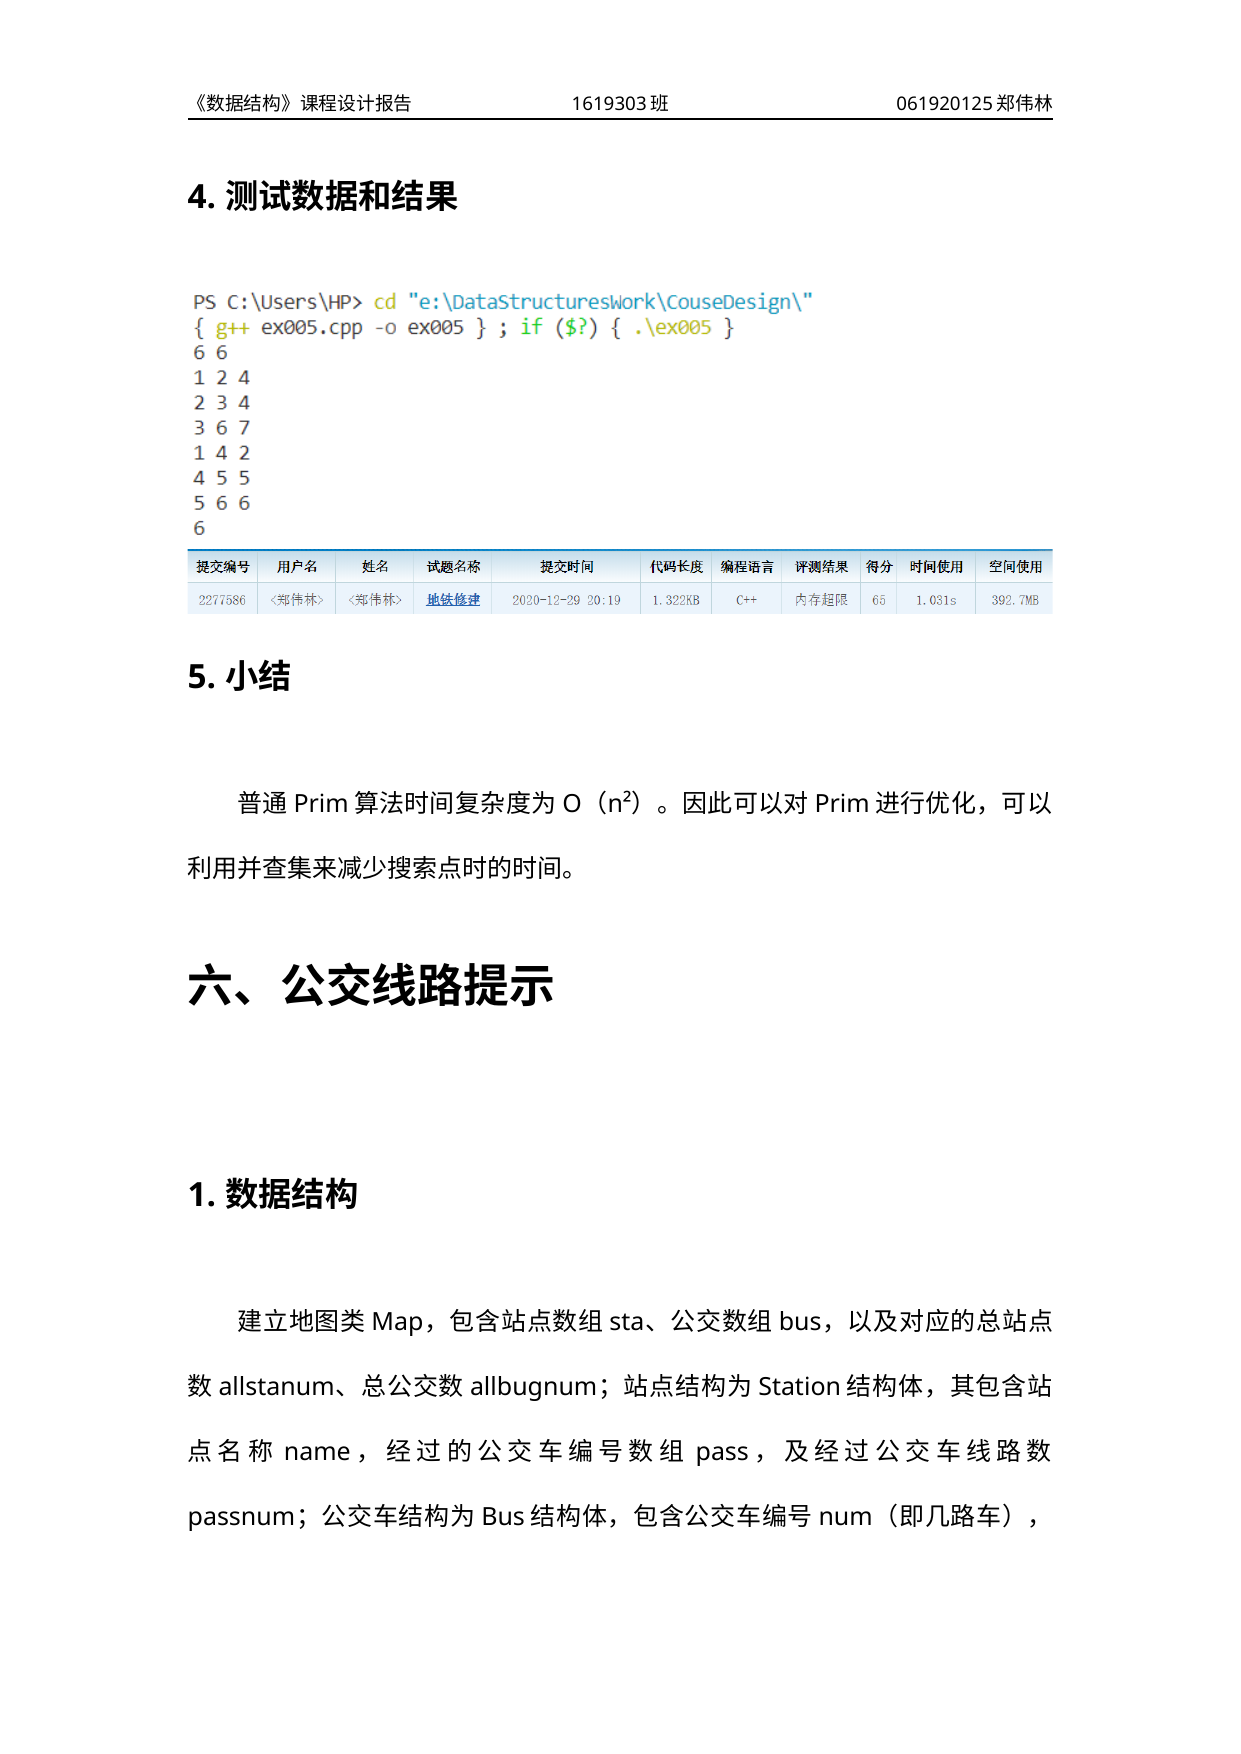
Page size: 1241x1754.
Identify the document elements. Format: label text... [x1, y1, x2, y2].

text 普通Prim算法时间复杂度为O（n²）。因此可以对Prim进行优化，可以利用并查集来减少搜索点时的时间。 [187, 769, 1053, 899]
picture [187, 549, 1053, 614]
subtitle 4. 测试数据和结果 [187, 162, 1053, 227]
subtitle 5. 小结 [187, 641, 1053, 706]
picture [187, 289, 819, 540]
subtitle 1. 数据结构 [187, 1160, 1053, 1225]
subtitle 公交线路提示 [187, 934, 1053, 1032]
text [187, 1287, 1053, 1547]
